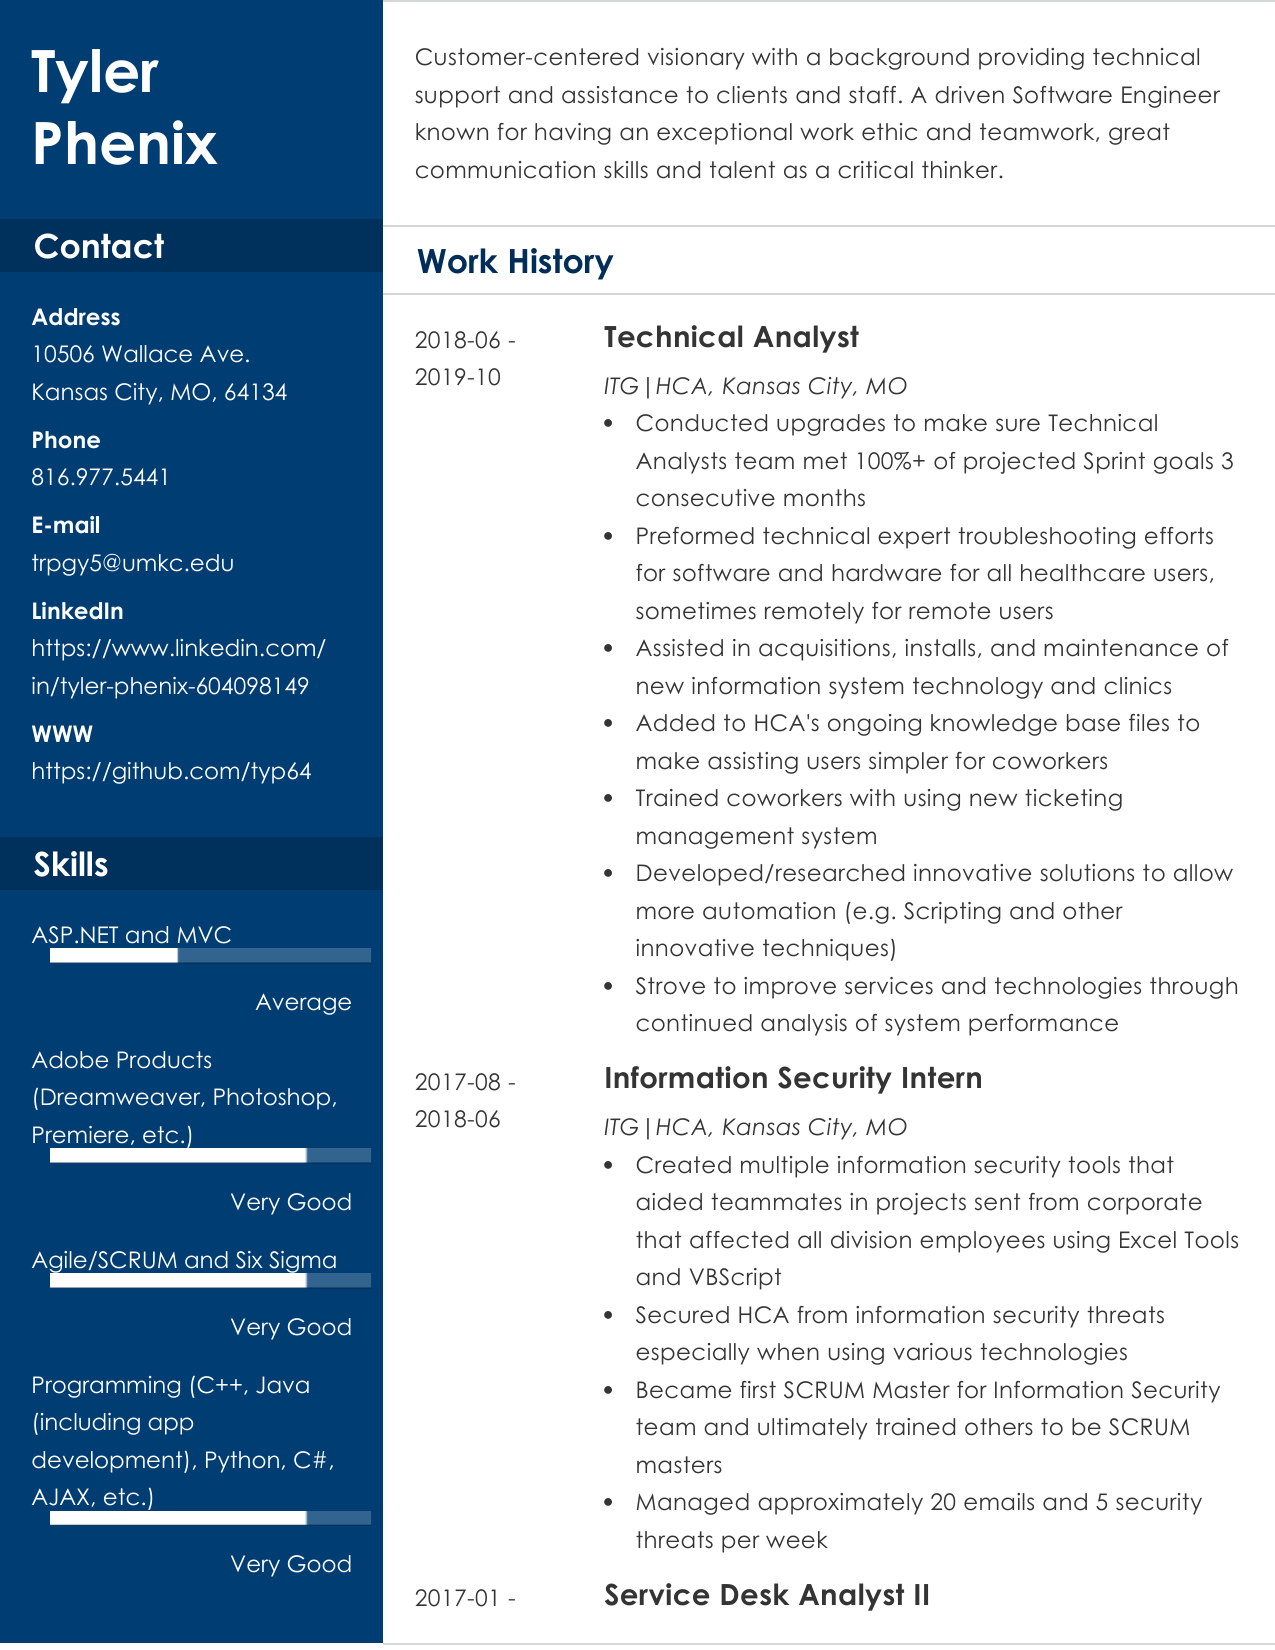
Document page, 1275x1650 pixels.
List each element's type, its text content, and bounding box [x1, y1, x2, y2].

picture [50, 1148, 372, 1165]
picture [50, 1511, 372, 1527]
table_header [383, 295, 1275, 1643]
picture [50, 948, 372, 965]
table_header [0, 890, 383, 1643]
picture [50, 1273, 372, 1290]
